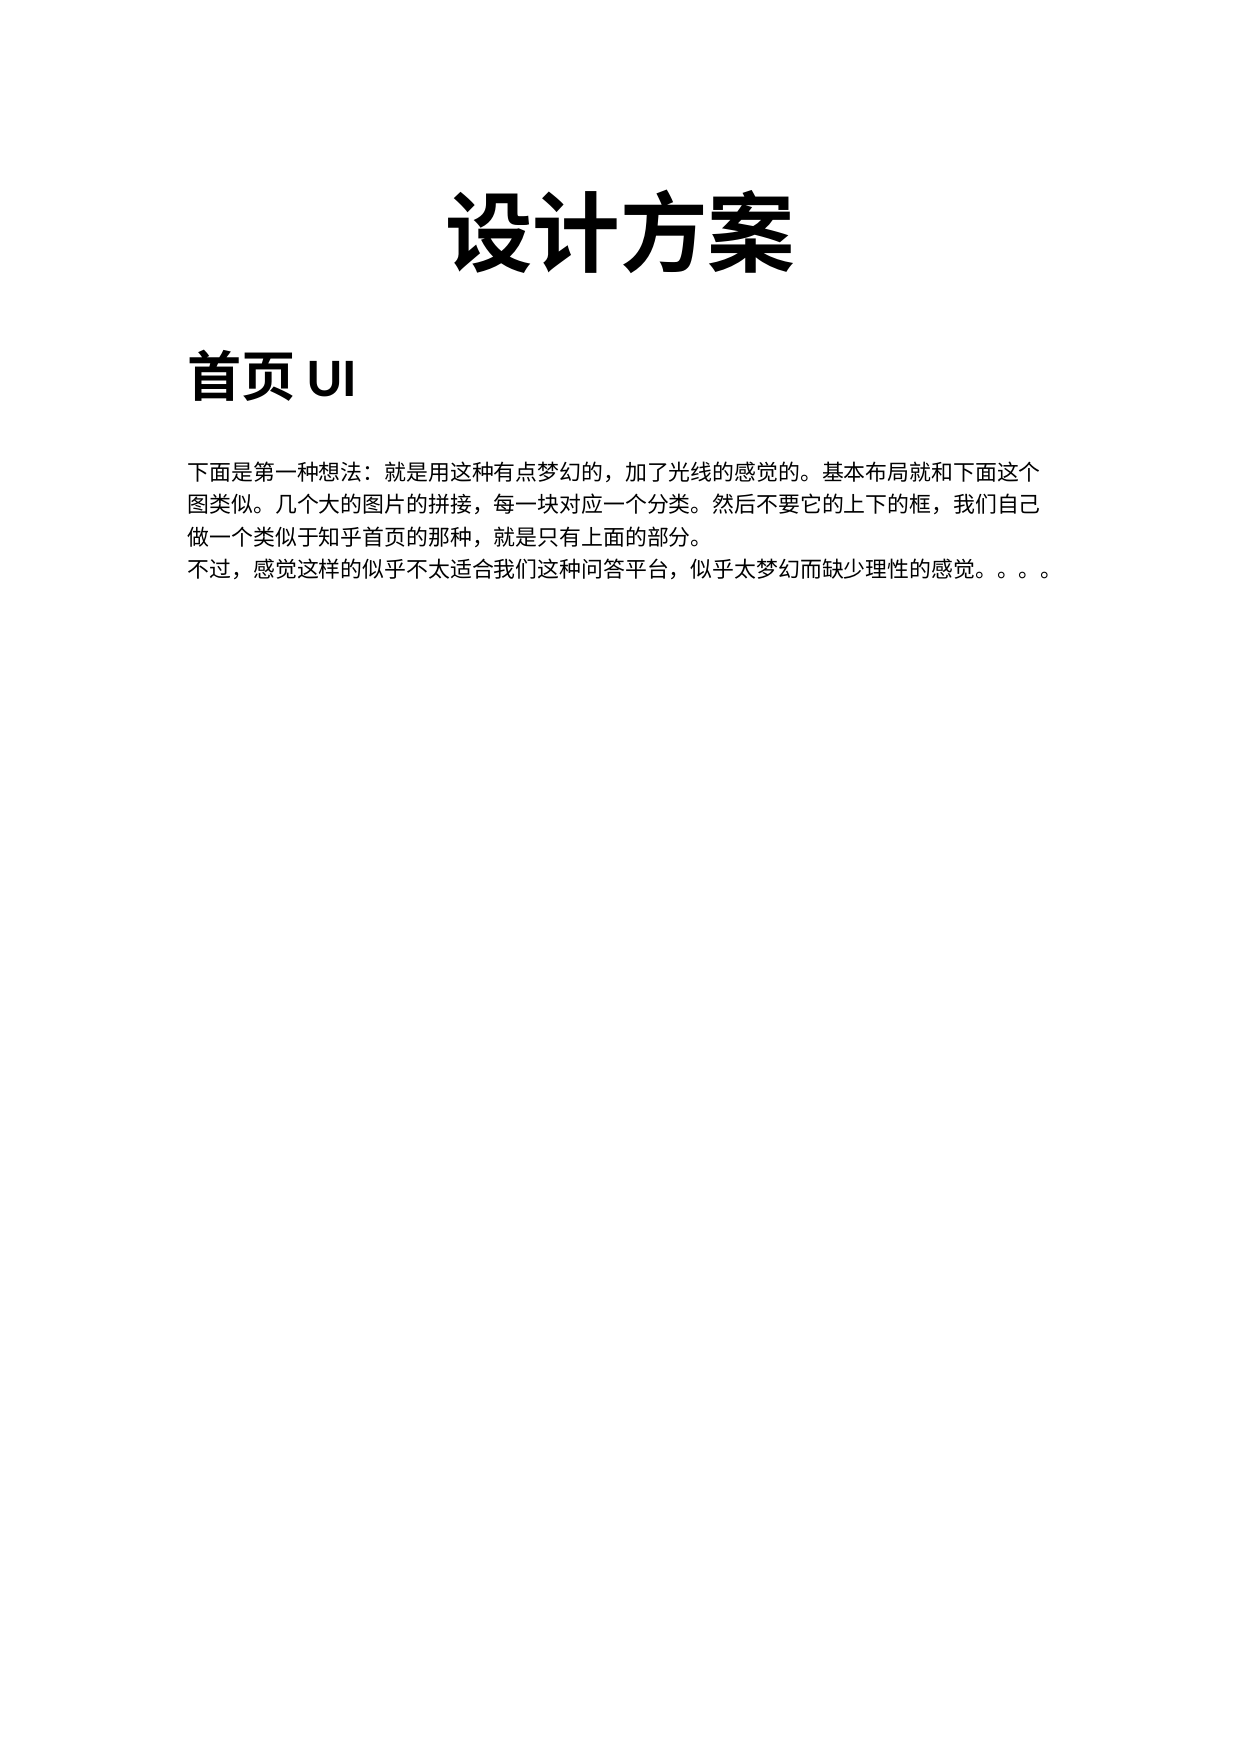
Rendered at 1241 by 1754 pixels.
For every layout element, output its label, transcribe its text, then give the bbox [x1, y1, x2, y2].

text 不过，感觉这样的似乎不太适合我们这种问答平台，似乎太梦幻而缺少理性的感觉。。。。 [187, 552, 1053, 584]
text 首页UI [187, 324, 1053, 422]
text 设计方案 [187, 162, 1053, 292]
text 下面是第一种想法：就是用这种有点梦幻的，加了光线的感觉的。基本布局就和下面这个图类似。几个大的图片的拼接，每一块对应一个分类。然后不要它的上下的框，我们自己做一个类似于知乎首页的那种，就是只有上面的部分。 [187, 454, 1053, 552]
